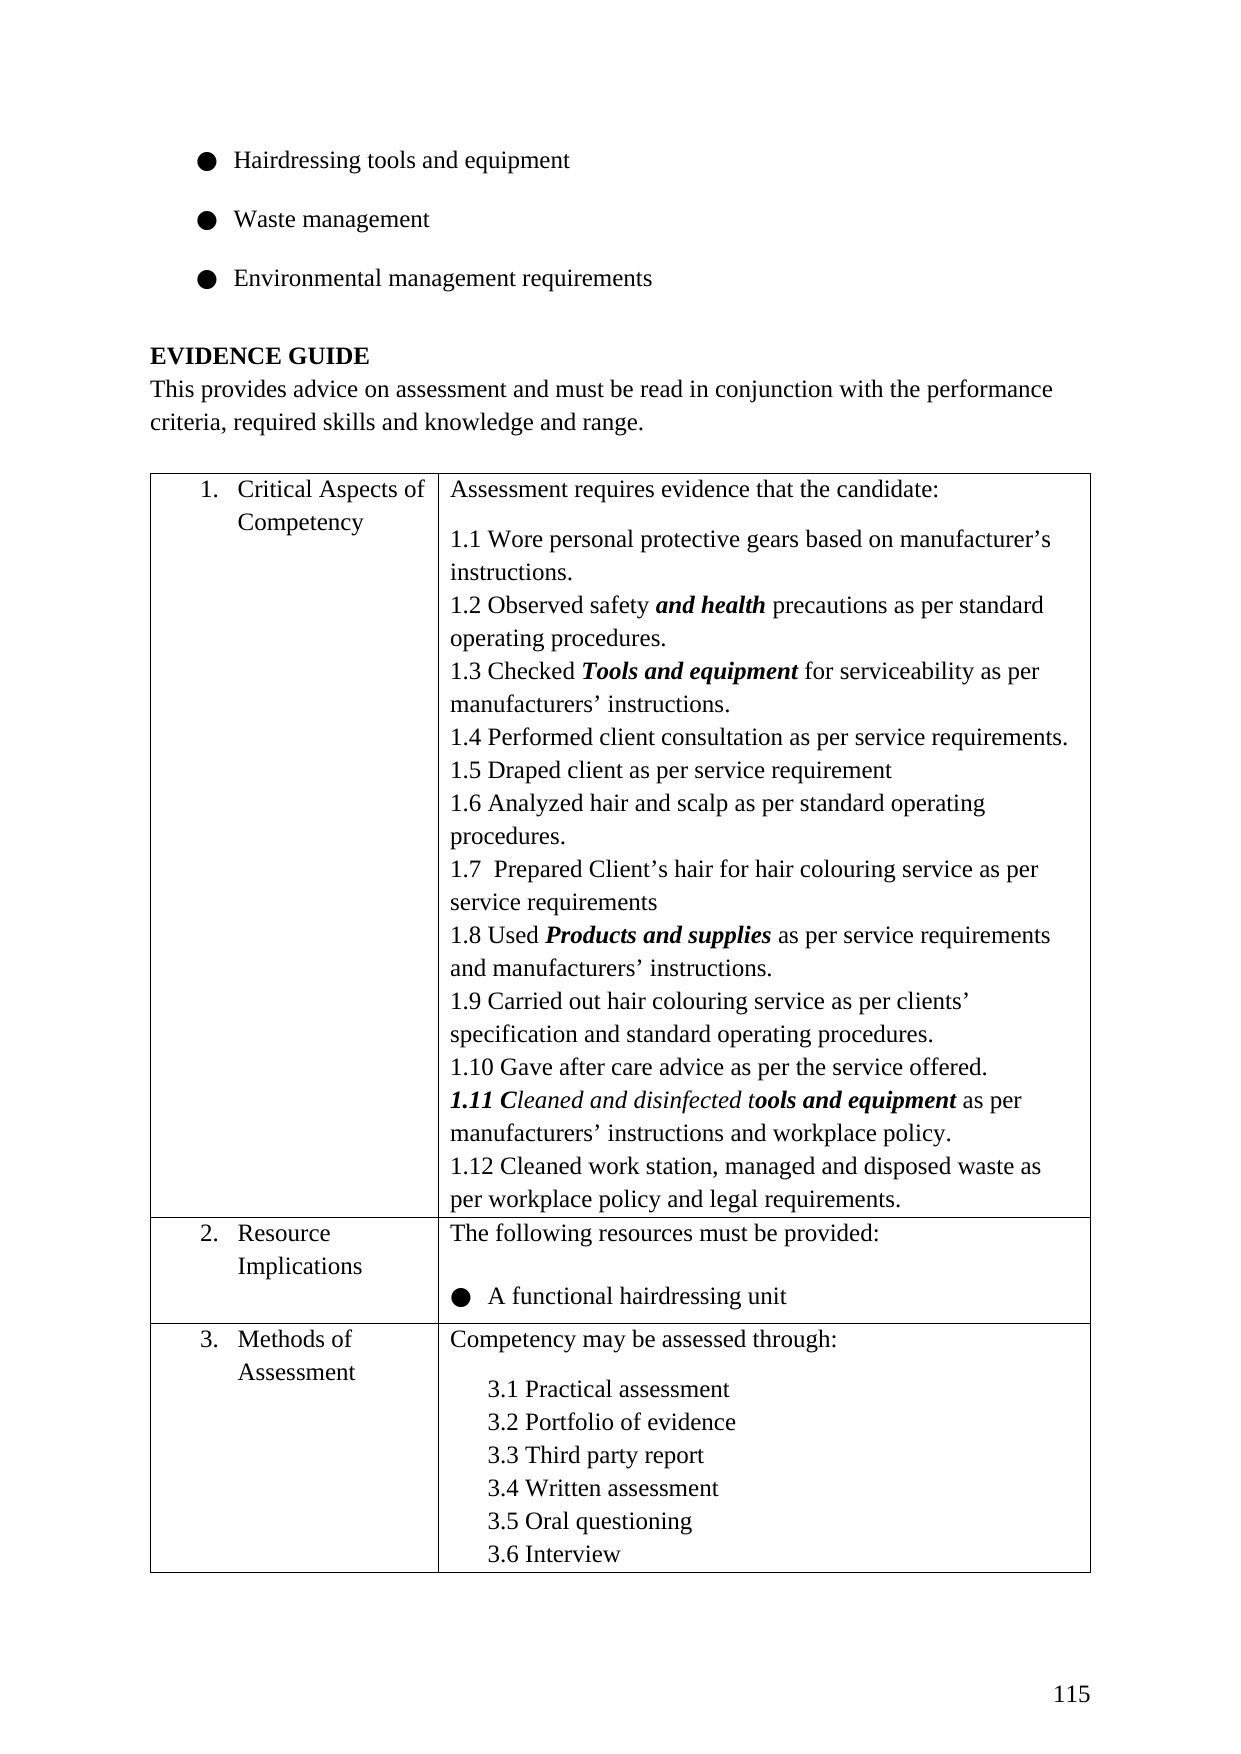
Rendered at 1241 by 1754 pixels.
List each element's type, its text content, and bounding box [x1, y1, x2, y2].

table_header Assessment requires evidence that the candidate: 1.1 Wore personal protective gears based on manufacturer’s instructions. 1.2 Observed safety and health precautions as per standard operating procedures. 1.3 Checked Tools and equipment for serviceability as per manufacturers’ instructions. 1.4 Performed client consultation as per service requirements. 1.5 Draped client as per service requirement 1.6 Analyzed hair and scalp as per standard operating procedures. 1.7 Prepared Client’s hair for hair colouring service as per service requirements 1.8 Used Products and supplies as per service requirements and manufacturers’ instructions. 1.9 Carried out hair colouring service as per clients’ specification and standard operating procedures. 1.10 Gave after care advice as per the service offered. 1.11 Cleaned and disinfected tools and equipment as per manufacturers’ instructions and workplace policy. 1.12 Cleaned work station, managed and disposed waste as per workplace policy and legal requirements. [439, 474, 1090, 1217]
table_cell Resource Implications [151, 1218, 438, 1323]
table_header Critical Aspects of Competency [151, 474, 438, 1217]
text EVIDENCE GUIDE [150, 341, 1090, 369]
list Hairdressing tools and equipment [196, 131, 1090, 182]
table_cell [151, 1324, 438, 1572]
list Waste management [196, 190, 1090, 241]
text This provides advice on assessment and must be read in conjunction with the performance criteria, required skills and knowledge and range. [150, 374, 1090, 436]
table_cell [439, 1324, 1090, 1572]
table_cell The following resources must be provided: A functional hairdressing unit [439, 1218, 1090, 1323]
list Environmental management requirements [196, 249, 1090, 300]
